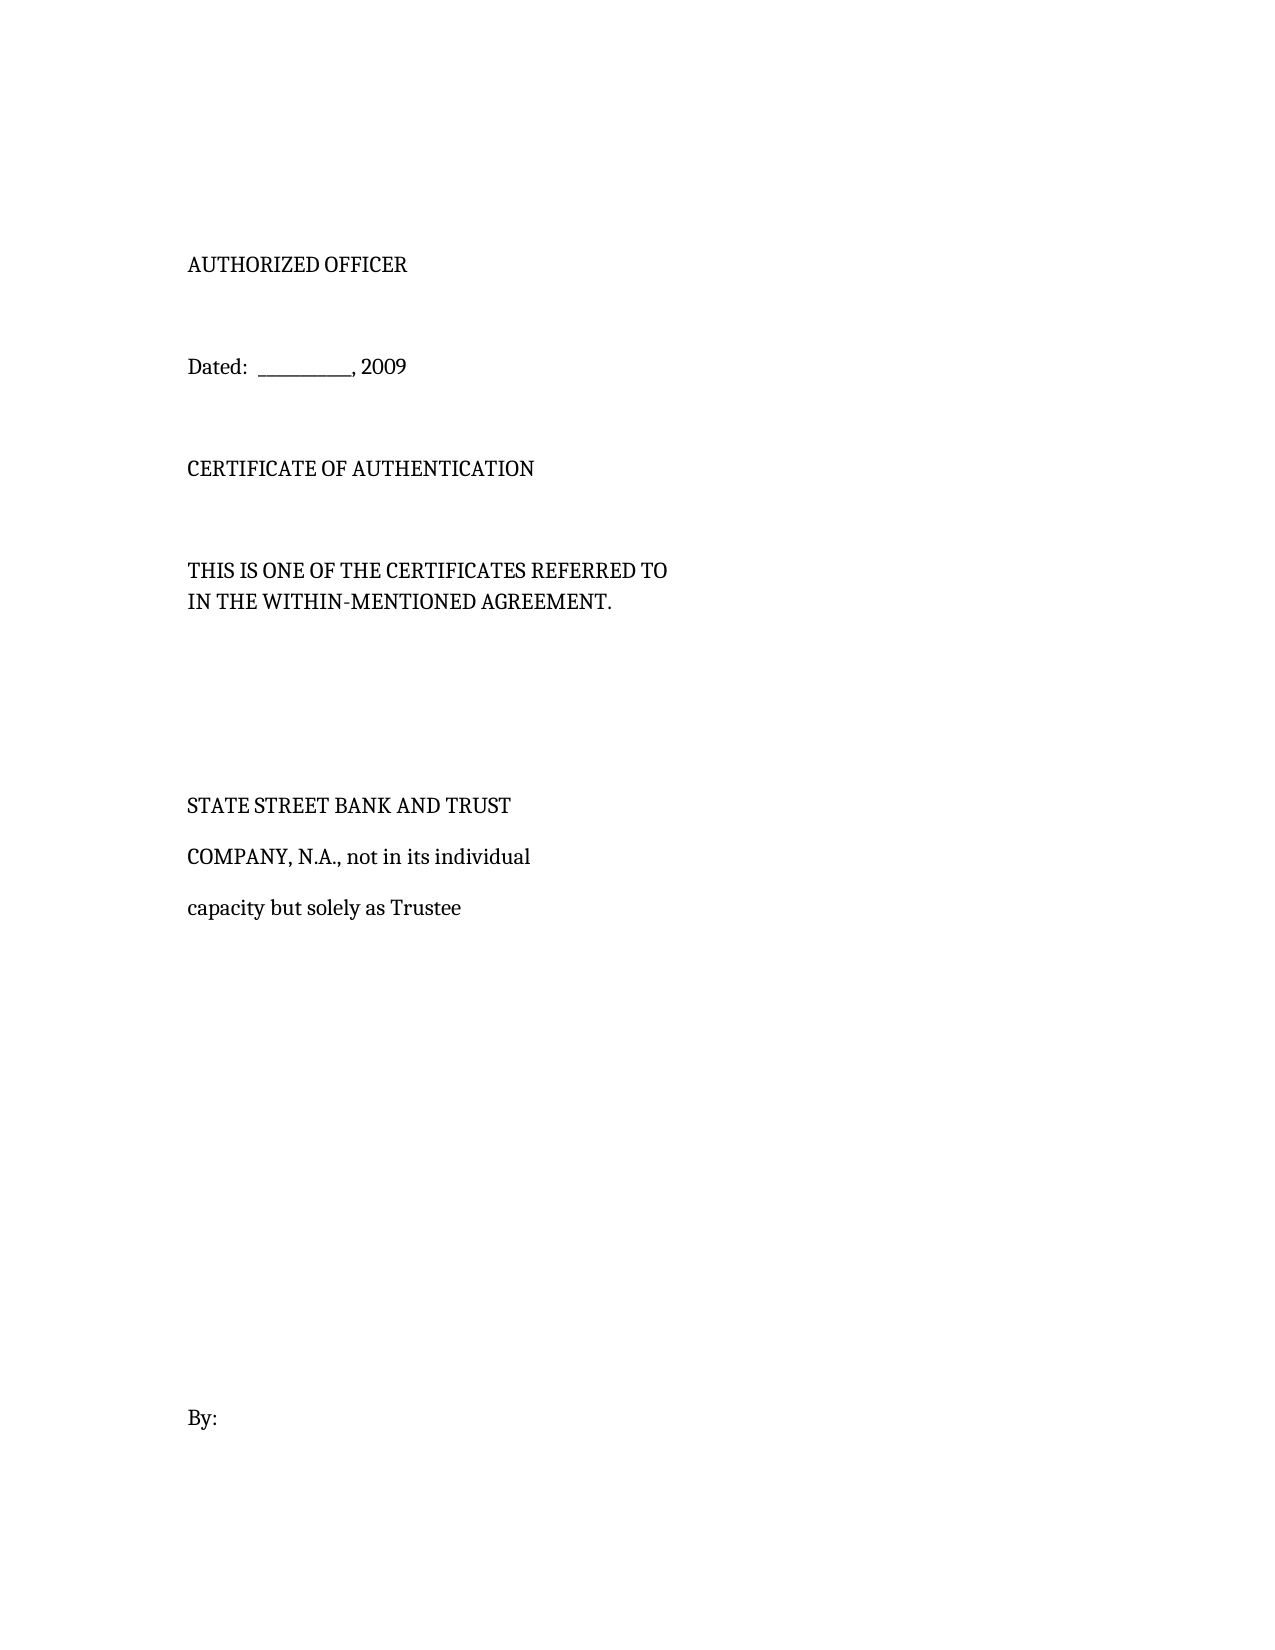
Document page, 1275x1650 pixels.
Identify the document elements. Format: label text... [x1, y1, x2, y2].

text capacity but solely as Trustee [187, 895, 1087, 921]
text STATE STREET BANK AND TRUST [187, 793, 1087, 819]
text By: [187, 1405, 1087, 1432]
text CERTIFICATE OF AUTHENTICATION [187, 456, 1087, 483]
text Dated: ___________, 2009 [187, 354, 1087, 381]
text THIS IS ONE OF THE CERTIFICATES REFERRED TO IN THE WITHIN-MENTIONED AGREEMENT. [187, 558, 1087, 615]
text COMPANY, N.A., not in its individual [187, 844, 1087, 870]
text AUTHORIZED OFFICER [187, 252, 1087, 278]
